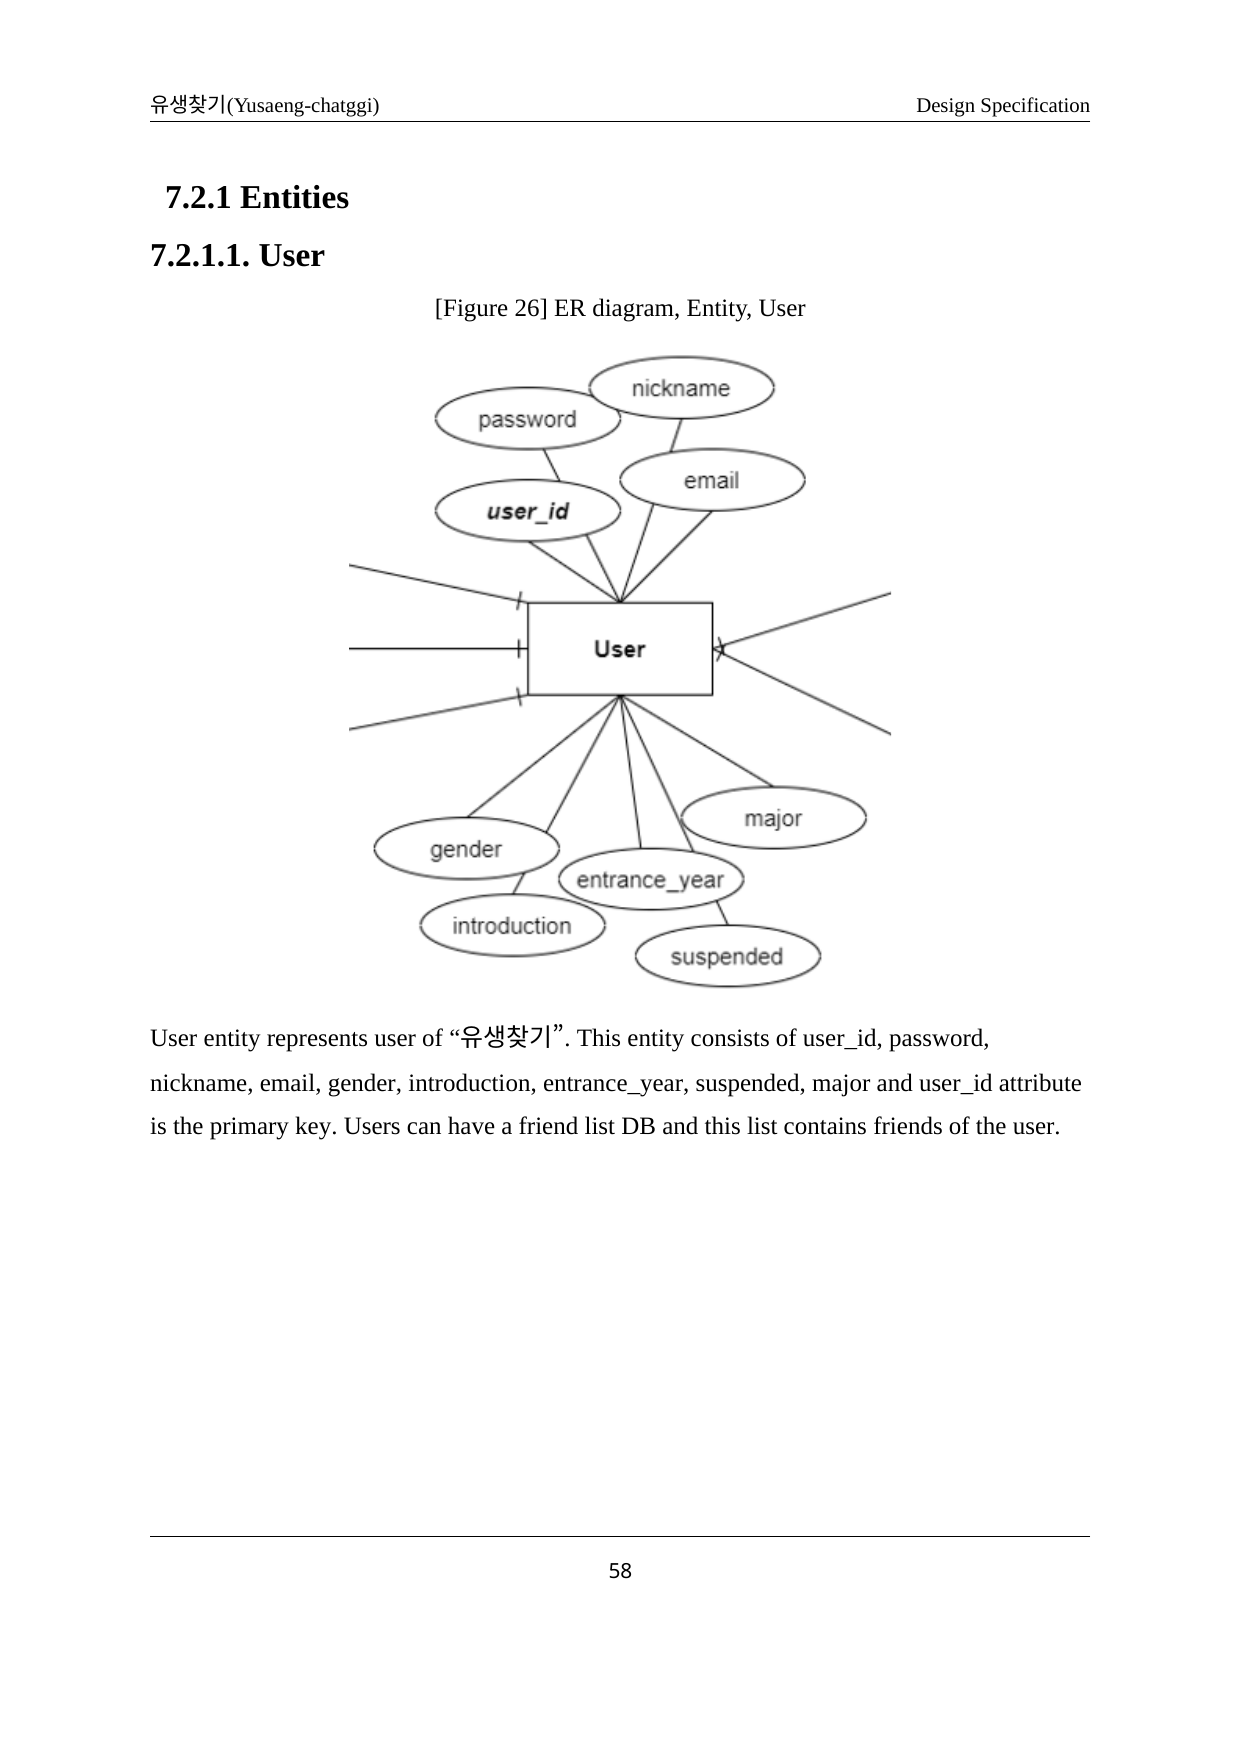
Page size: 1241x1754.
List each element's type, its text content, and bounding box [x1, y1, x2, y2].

text [Figure 26] ER diagram, Entity, User [150, 293, 1090, 321]
text 7.2.1.1. User [150, 235, 1090, 273]
picture [349, 340, 892, 1003]
subtitle 7.2.1 Entities [165, 177, 1090, 216]
text User entity represents user of “유생찾기”. This entity consists of user_id, password, nickname, email, gender, introduction, entrance_year, suspended, major and user_id attribute is the primary key. Users can have a friend list DB and this list contains friends of the user. [150, 1017, 1090, 1139]
